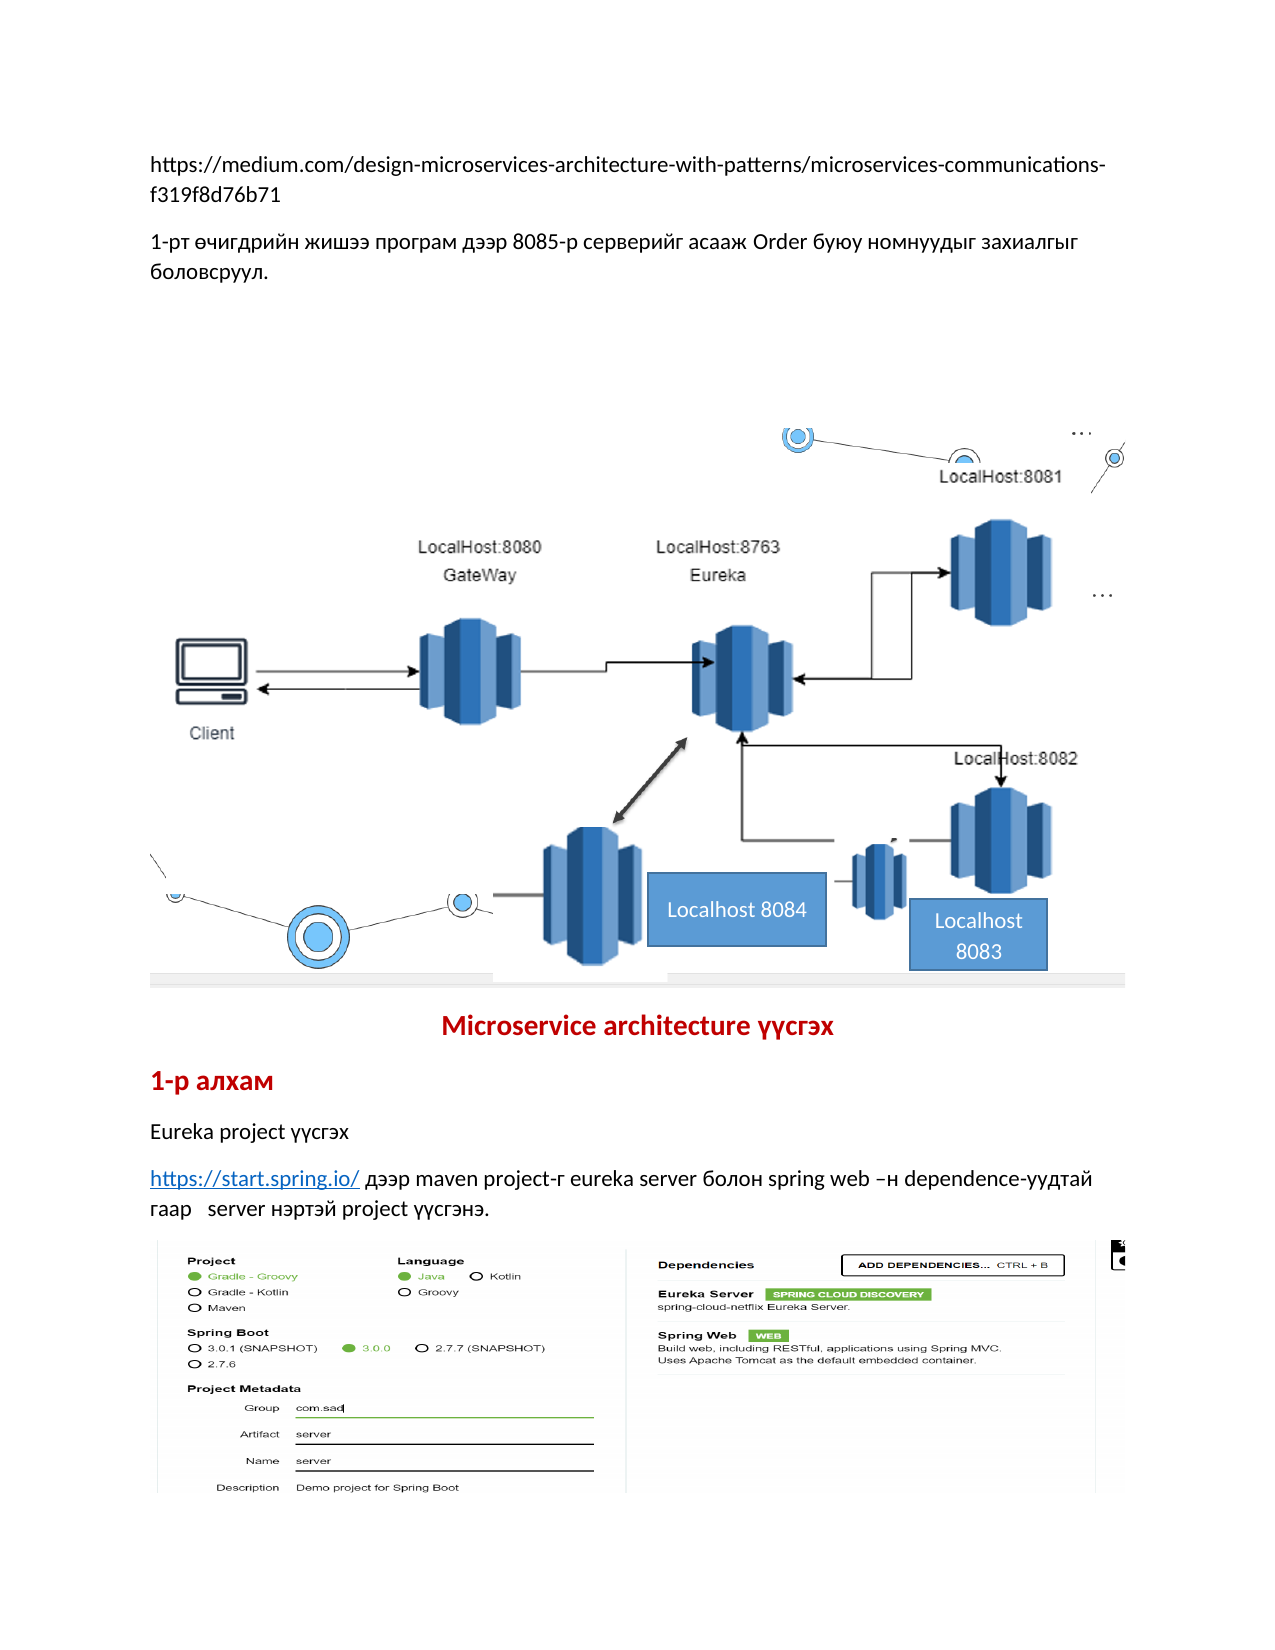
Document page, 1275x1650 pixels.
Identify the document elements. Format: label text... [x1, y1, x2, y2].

text https://medium.com/design-microservices-architecture-with-patterns/microservices-communications-f319f8d76b71 [150, 150, 1125, 208]
text Microservice architecture үүсгэх [150, 1007, 1125, 1042]
picture [150, 1240, 1125, 1493]
text Eureka project үүсгэх [150, 1117, 1125, 1145]
text 1-р алхам [150, 1062, 1125, 1097]
picture [150, 428, 1125, 988]
text 1-рт өчигдрийн жишээ програм дээр 8085-р серверийг асааж Order буюу номнуудыг захиалгыг боловсруул. [150, 227, 1125, 285]
text https://start.spring.io/ дээр maven project-г eureka server болон spring web –н dependence-уудтай гаар server нэртэй project үүсгэнэ. [150, 1164, 1125, 1222]
